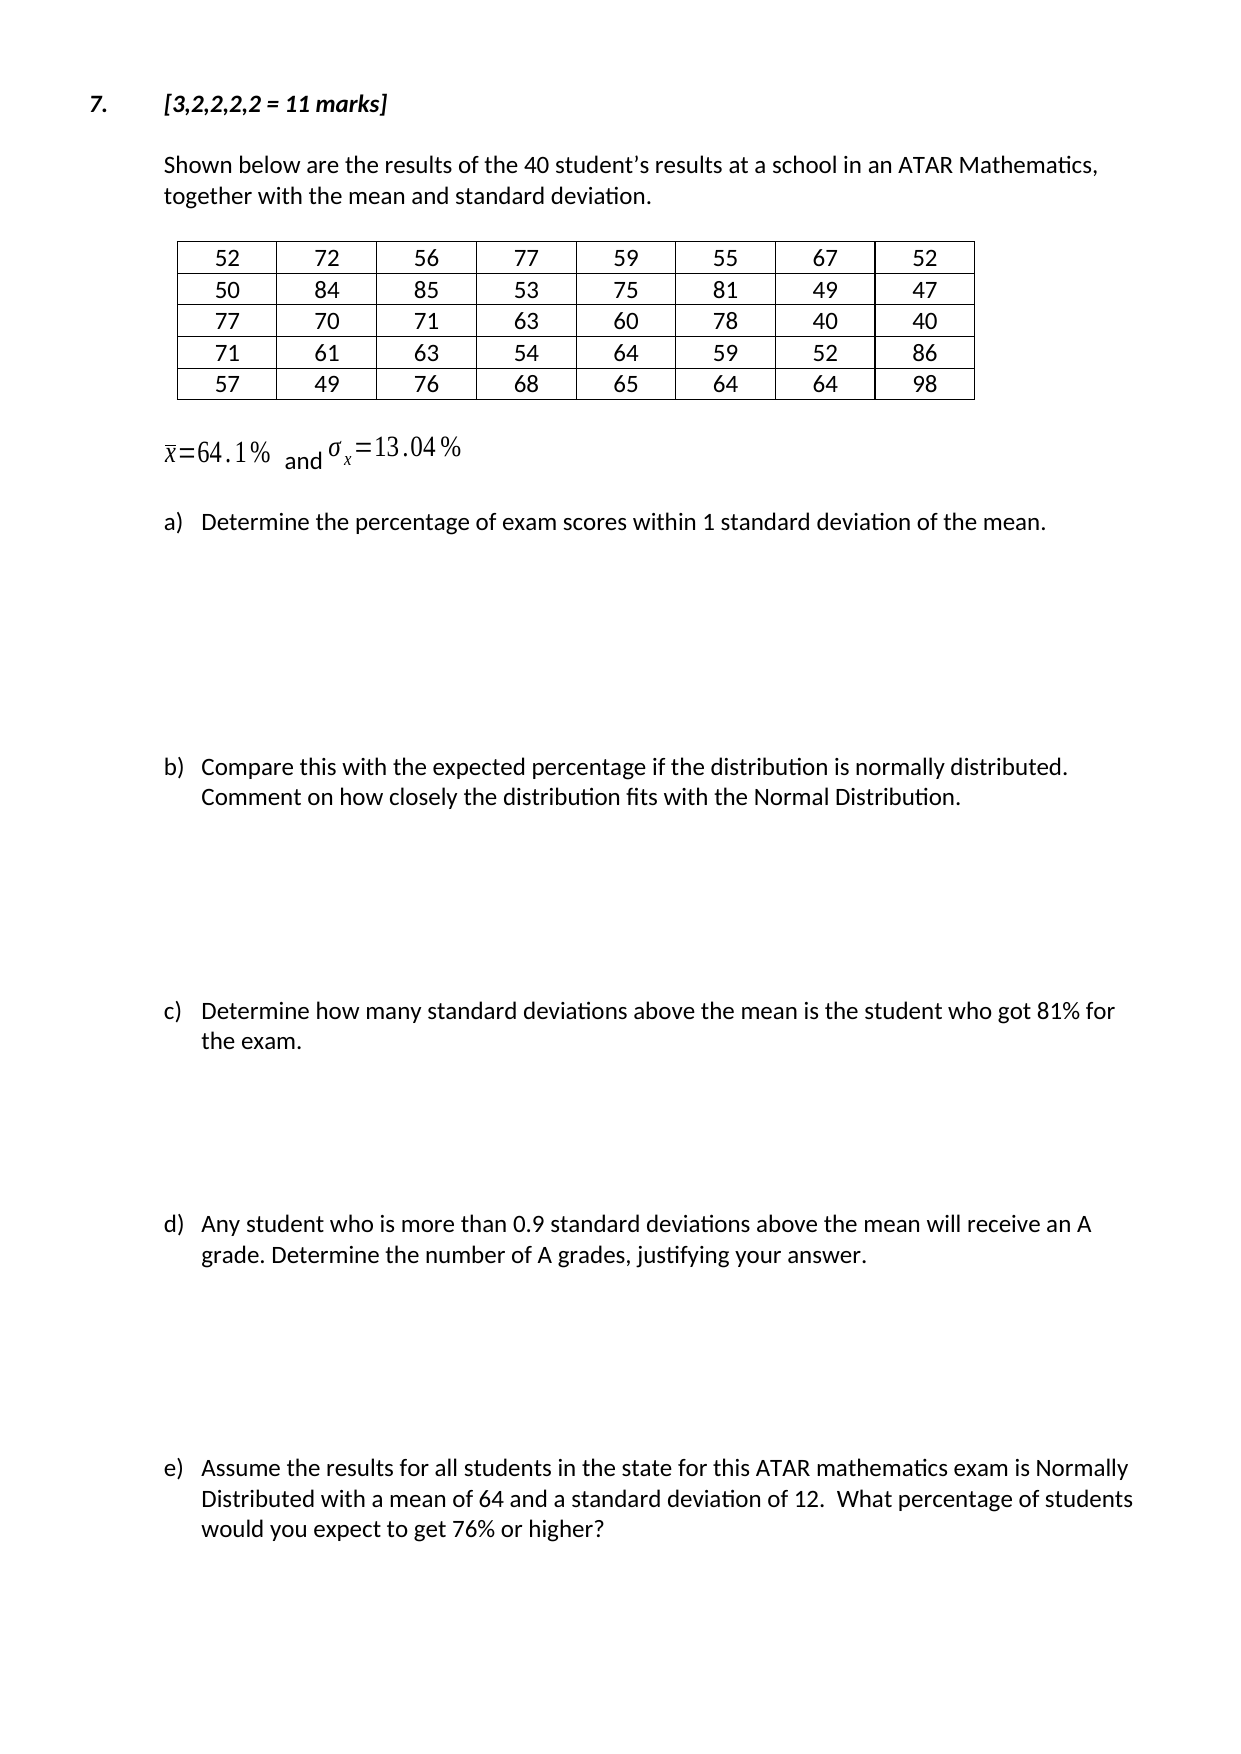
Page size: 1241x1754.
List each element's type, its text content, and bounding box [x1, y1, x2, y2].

table_cell 84 [277, 274, 376, 304]
table_cell 98 [876, 369, 974, 399]
list Compare this with the expected percentage if the distribution is normally distributed. [164, 751, 1152, 781]
table_header 72 [277, 242, 376, 273]
table_cell 40 [776, 305, 874, 336]
table_header 77 [477, 242, 576, 273]
table_cell 49 [776, 274, 874, 304]
table_cell 75 [577, 274, 675, 304]
table_cell 71 [377, 305, 476, 336]
table_cell 85 [377, 274, 476, 304]
table_cell 63 [477, 305, 576, 336]
text Shown below are the results of the 40 student’s results at a school in an ATAR Mathematics, together with the mean and standard deviation. [164, 150, 1152, 211]
table_header 55 [676, 242, 775, 273]
table_cell 47 [876, 274, 974, 304]
text 7. [3,2,2,2,2 = 11 marks] [89, 89, 1152, 119]
text and [89, 431, 1152, 476]
table_header 59 [577, 242, 675, 273]
list Any student who is more than 0.9 standard deviations above the mean will receive an A grade. Determine the number of A grades, justifying your answer. [164, 1208, 1152, 1269]
table_cell 64 [577, 337, 675, 367]
table_cell 76 [377, 369, 476, 399]
table_cell 81 [676, 274, 775, 304]
table_cell 68 [477, 369, 576, 399]
list Determine how many standard deviations above the mean is the student who got 81% for the exam. [164, 995, 1152, 1056]
table_cell 60 [577, 305, 675, 336]
table_cell 57 [178, 369, 276, 399]
table_header 52 [178, 242, 276, 273]
table_cell 65 [577, 369, 675, 399]
list Determine the percentage of exam scores within 1 standard deviation of the mean. [164, 506, 1152, 537]
table_cell 86 [876, 337, 974, 367]
table_header 67 [776, 242, 874, 273]
list Comment on how closely the distribution fits with the Normal Distribution. [201, 781, 1152, 812]
table_cell 53 [477, 274, 576, 304]
table_cell 64 [676, 369, 775, 399]
table_header 52 [876, 242, 974, 273]
table_header 56 [377, 242, 476, 273]
table_cell 50 [178, 274, 276, 304]
table_cell 59 [676, 337, 775, 367]
table_cell 63 [377, 337, 476, 367]
table_cell 49 [277, 369, 376, 399]
table_cell 77 [178, 305, 276, 336]
list Assume the results for all students in the state for this ATAR mathematics exam is Normally Distributed with a mean of 64 and a standard deviation of 12. What percentage of students would you expect to get 76% or higher? [164, 1453, 1152, 1544]
table_cell 78 [676, 305, 775, 336]
table_cell 64 [776, 369, 874, 399]
table_cell 40 [876, 305, 974, 336]
table_cell 70 [277, 305, 376, 336]
table_cell 54 [477, 337, 576, 367]
table_cell 61 [277, 337, 376, 367]
table_cell 71 [178, 337, 276, 367]
table_cell 52 [776, 337, 874, 367]
